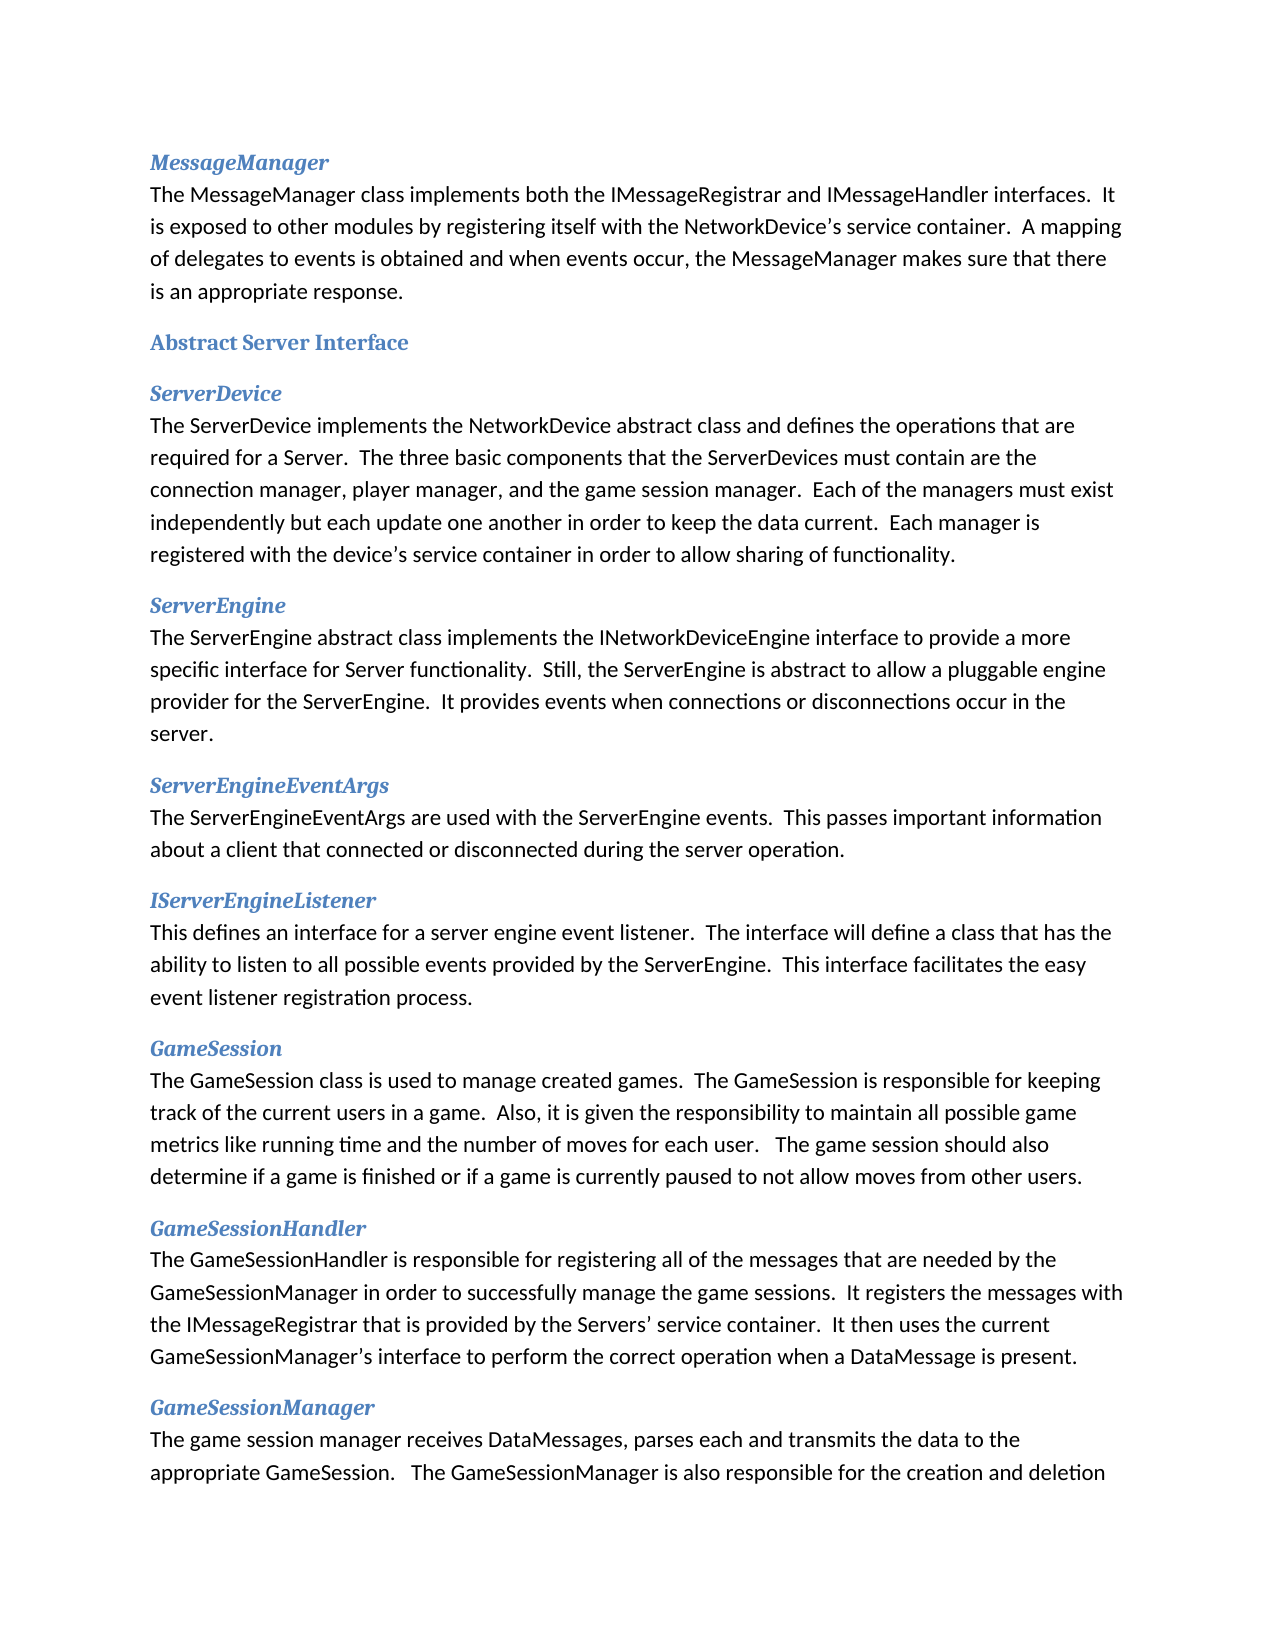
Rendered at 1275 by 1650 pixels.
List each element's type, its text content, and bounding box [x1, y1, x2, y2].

text The ServerEngine abstract class implements the INetworkDeviceEngine interface to provide a more specific interface for Server functionality. Still, the ServerEngine is abstract to allow a pluggable engine provider for the ServerEngine. It provides events when connections or disconnections occur in the server. [150, 623, 1125, 748]
text The ServerEngineEventArgs are used with the ServerEngine events. This passes important information about a client that connected or disconnected during the server operation. [150, 803, 1125, 863]
text The GameSession class is used to manage created games. The GameSession is responsible for keeping track of the current users in a game. Also, it is given the responsibility to maintain all possible game metrics like running time and the number of moves for each user. The game session should also determine if a game is finished or if a game is currently paused to not allow moves from other users. [150, 1066, 1125, 1190]
text The MessageManager class implements both the IMessageRegistrar and IMessageHandler interfaces. It is exposed to other modules by registering itself with the NetworkDevice’s service container. A mapping of delegates to events is obtained and when events occur, the MessageManager makes sure that there is an appropriate response. [150, 180, 1125, 305]
subtitle Abstract Server Interface [150, 330, 1125, 356]
subtitle MessageManager [150, 150, 1125, 176]
text The ServerDevice implements the NetworkDevice abstract class and defines the operations that are required for a Server. The three basic components that the ServerDevices must contain are the connection manager, player manager, and the game session manager. Each of the managers must exist independently but each update one another in order to keep the data current. Each manager is registered with the device’s service container in order to allow sharing of functionality. [150, 411, 1125, 568]
subtitle IServerEngineListener [150, 888, 1125, 914]
subtitle GameSession [150, 1036, 1125, 1062]
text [150, 1425, 1125, 1486]
subtitle GameSessionManager [150, 1395, 1125, 1422]
subtitle ServerEngine [150, 593, 1125, 619]
subtitle ServerDevice [150, 381, 1125, 407]
subtitle GameSessionHandler [150, 1215, 1125, 1242]
text This defines an interface for a server engine event listener. The interface will define a class that has the ability to listen to all possible events provided by the ServerEngine. This interface facilitates the easy event listener registration process. [150, 918, 1125, 1011]
subtitle ServerEngineEventArgs [150, 773, 1125, 799]
text The GameSessionHandler is responsible for registering all of the messages that are needed by the GameSessionManager in order to successfully manage the game sessions. It registers the messages with the IMessageRegistrar that is provided by the Servers’ service container. It then uses the current GameSessionManager’s interface to perform the correct operation when a DataMessage is present. [150, 1246, 1125, 1370]
